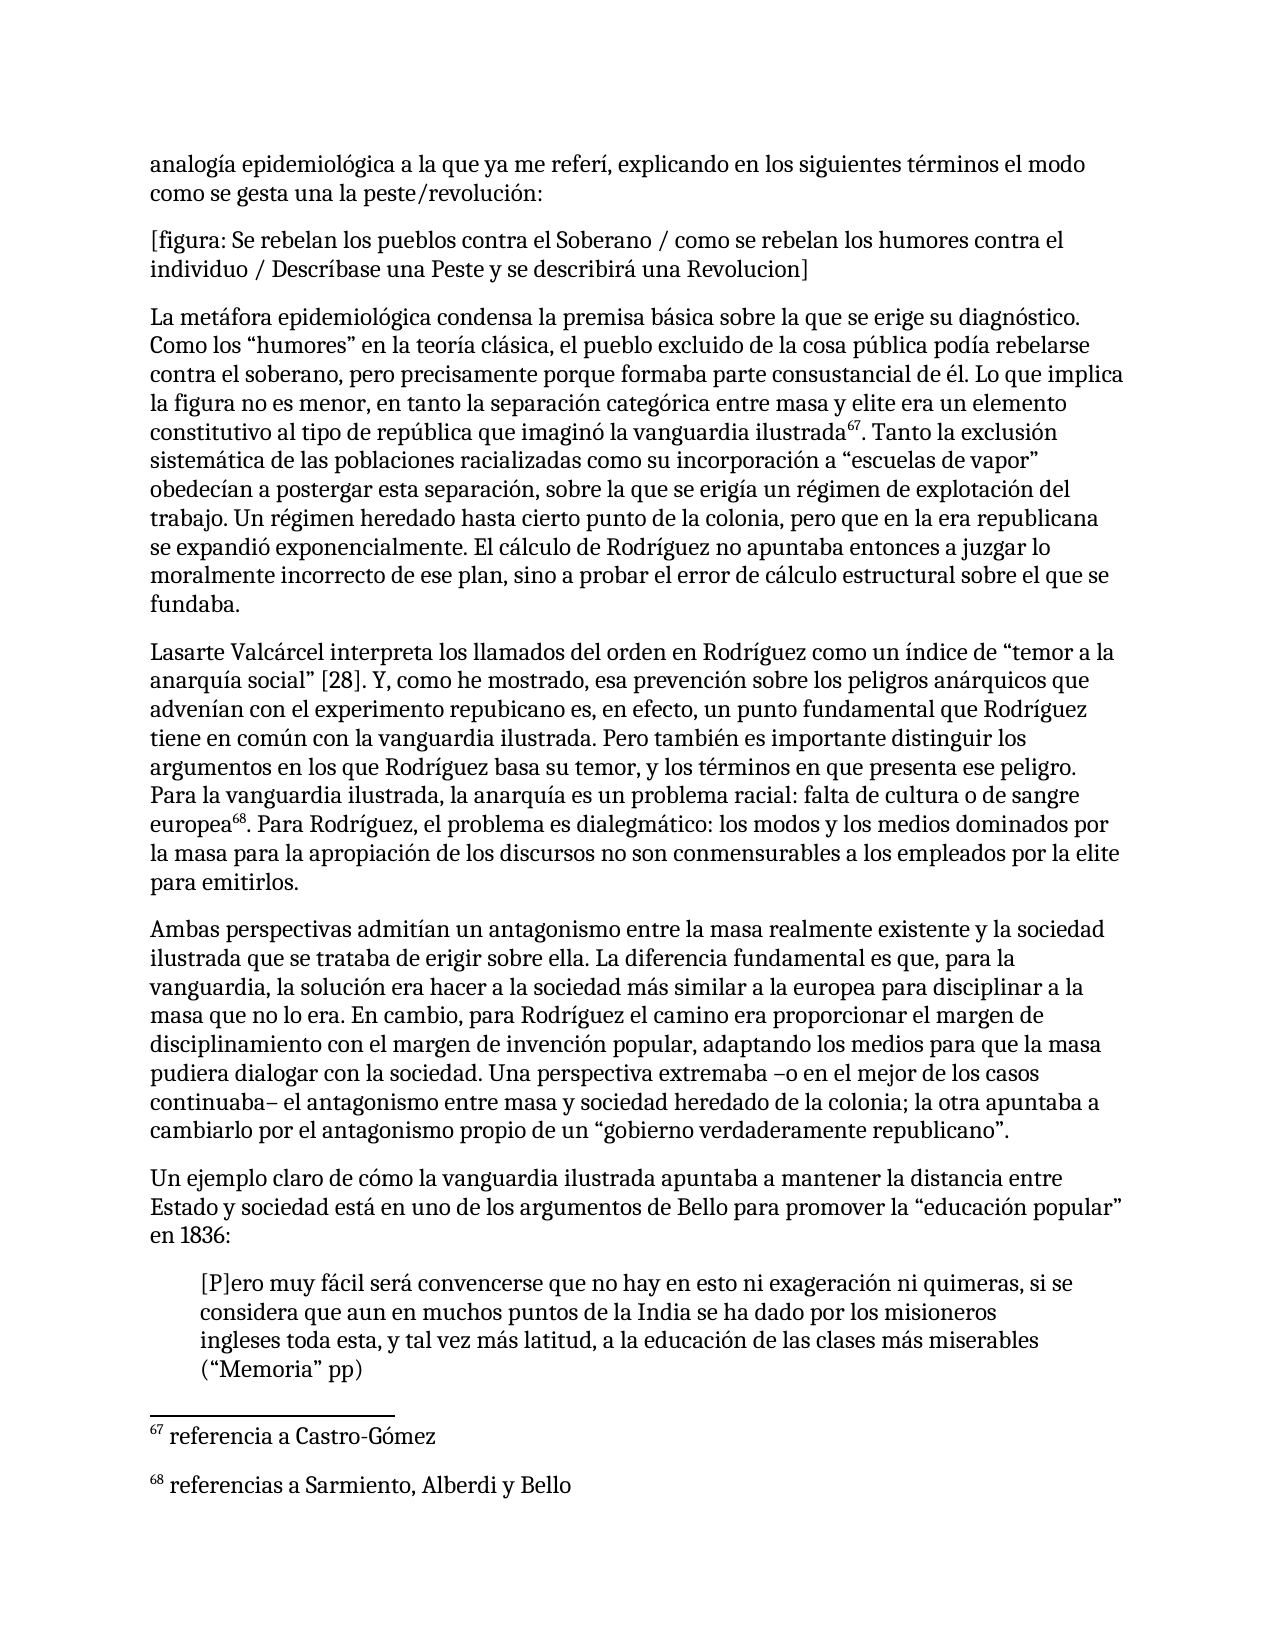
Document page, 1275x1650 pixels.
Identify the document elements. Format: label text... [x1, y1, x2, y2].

text Un ejemplo claro de cómo la vanguardia ilustrada apuntaba a mantener la distancia entre Estado y sociedad está en uno de los argumentos de Bello para promover la “educación popular” en 1836: [150, 1164, 1125, 1250]
text [figura: Se rebelan los pueblos contra el Soberano / como se rebelan los humores contra el individuo / Descríbase una Peste y se describirá una Revolucion] [150, 226, 1125, 284]
text Ambas perspectivas admitían un antagonismo entre la masa realmente existente y la sociedad ilustrada que se trataba de erigir sobre ella. La diferencia fundamental es que, para la vanguardia, la solución era hacer a la sociedad más similar a la europea para disciplinar a la masa que no lo era. En cambio, para Rodríguez el camino era proporcionar el margen de disciplinamiento con el margen de invención popular, adaptando los medios para que la masa pudiera dialogar con la sociedad. Una perspectiva extremaba –o en el mejor de los casos continuaba– el antagonismo entre masa y sociedad heredado de la colonia; la otra apuntaba a cambiarlo por el antagonismo propio de un “gobierno verdaderamente republicano”. [150, 915, 1125, 1145]
text La metáfora epidemiológica condensa la premisa básica sobre la que se erige su diagnóstico. Como los “humores” en la teoría clásica, el pueblo excluido de la cosa pública podía rebelarse contra el soberano, pero precisamente porque formaba parte consustancial de él. Lo que implica la figura no es menor, en tanto la separación categórica entre masa y elite era un elemento constitutivo al tipo de república que imaginó la vanguardia ilustrada. Tanto la exclusión sistemática de las poblaciones racializadas como su incorporación a “escuelas de vapor” obedecían a postergar esta separación, sobre la que se erigía un régimen de explotación del trabajo. Un régimen heredado hasta cierto punto de la colonia, pero que en la era republicana se expandió exponencialmente. El cálculo de Rodríguez no apuntaba entonces a juzgar lo moralmente incorrecto de ese plan, sino a probar el error de cálculo estructural sobre el que se fundaba. [150, 302, 1125, 619]
text Lasarte Valcárcel interpreta los llamados del orden en Rodríguez como un índice de “temor a la anarquía social” [28]. Y, como he mostrado, esa prevención sobre los peligros anárquicos que advenían con el experimento repubicano es, en efecto, un punto fundamental que Rodríguez tiene en común con la vanguardia ilustrada. Pero también es importante distinguir los argumentos en los que Rodríguez basa su temor, y los términos en que presenta ese peligro. Para la vanguardia ilustrada, la anarquía es un problema racial: falta de cultura o de sangre europea. Para Rodríguez, el problema es dialegmático: los modos y los medios dominados por la masa para la apropiación de los discursos no son conmensurables a los empleados por la elite para emitirlos. [150, 637, 1125, 896]
text [P]ero muy fácil será convencerse que no hay en esto ni exageración ni quimeras, si se considera que aun en muchos puntos de la India se ha dado por los misioneros ingleses toda esta, y tal vez más latitud, a la educación de las clases más miserables (“Memoria” pp) [200, 1269, 1075, 1384]
